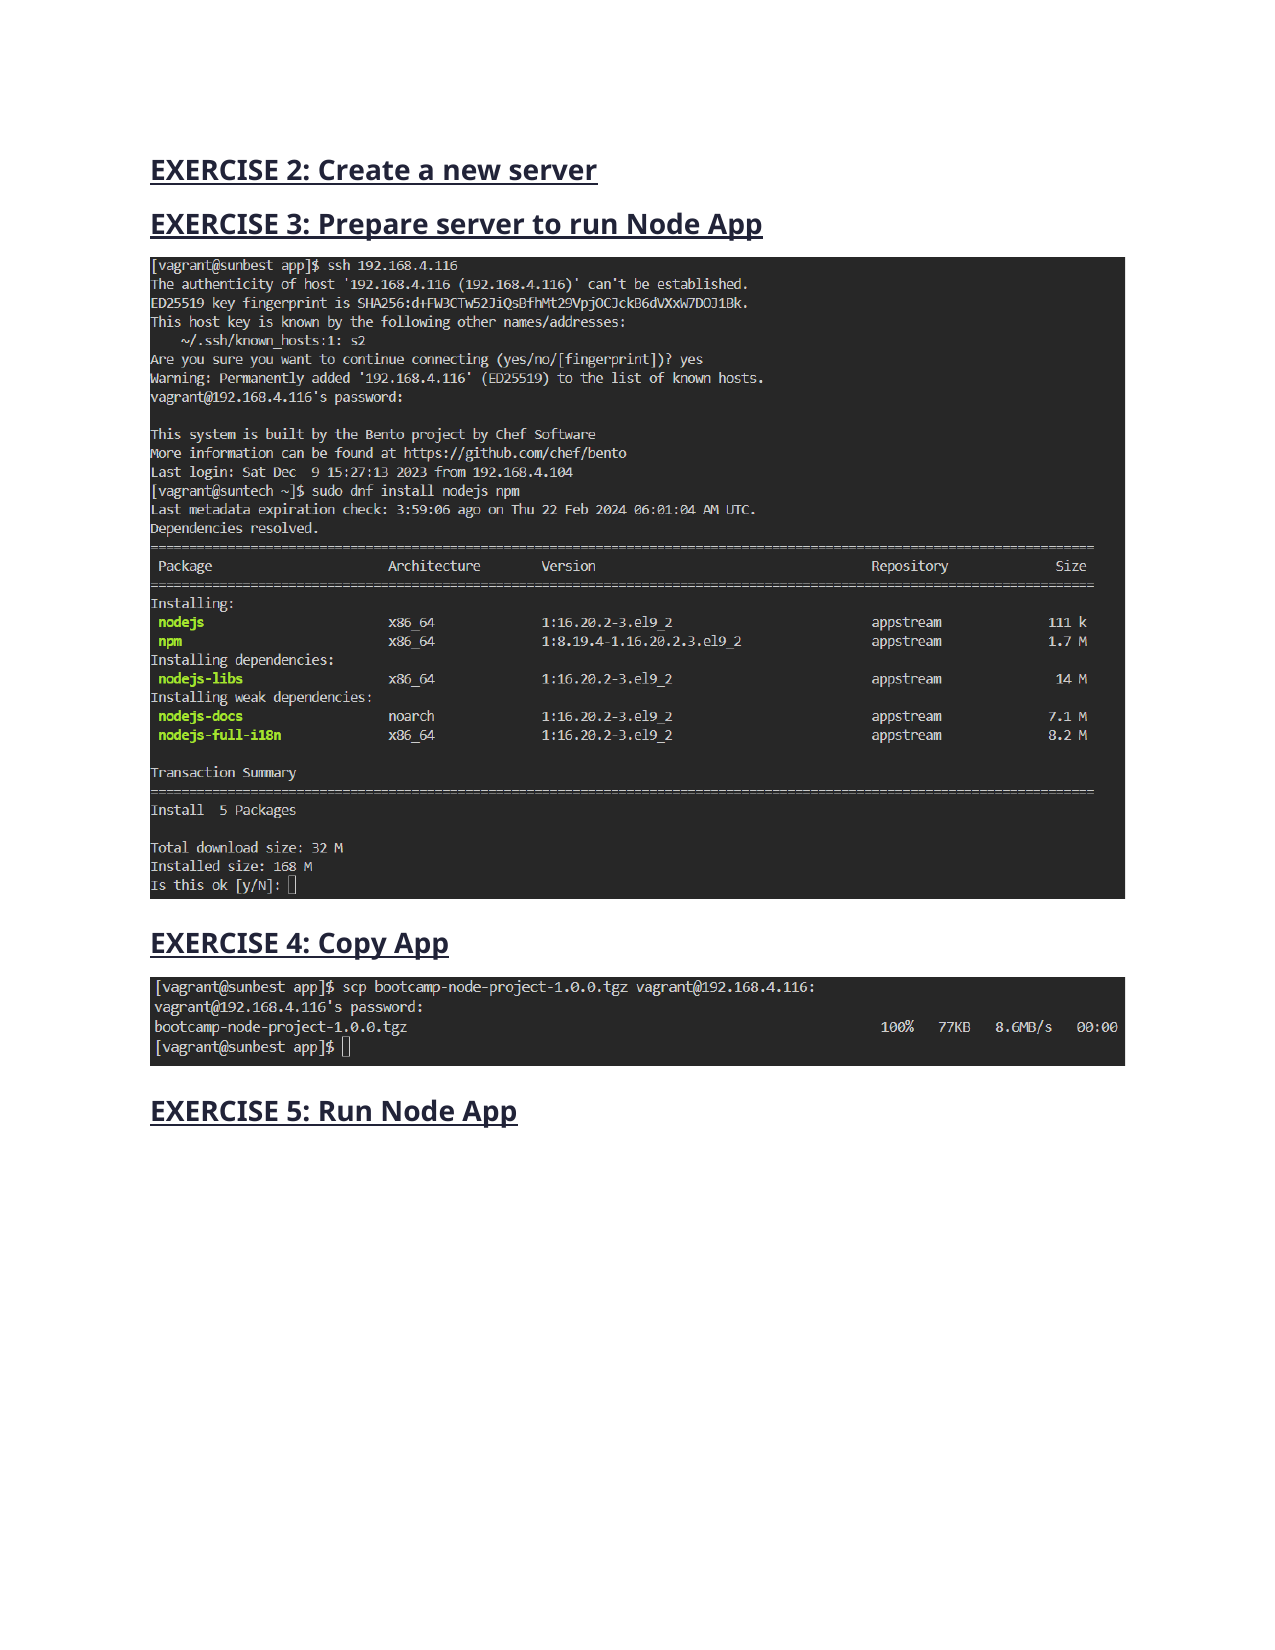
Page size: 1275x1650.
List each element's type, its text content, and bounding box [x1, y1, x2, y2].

picture [150, 977, 1125, 1066]
subtitle EXERCISE 3: Prepare server to run Node App [150, 204, 1125, 242]
picture [150, 257, 1125, 899]
subtitle EXERCISE 2: Create a new server [150, 150, 1125, 188]
subtitle EXERCISE 4: Copy App [150, 923, 1125, 962]
subtitle EXERCISE 5: Run Node App [150, 1091, 1125, 1129]
